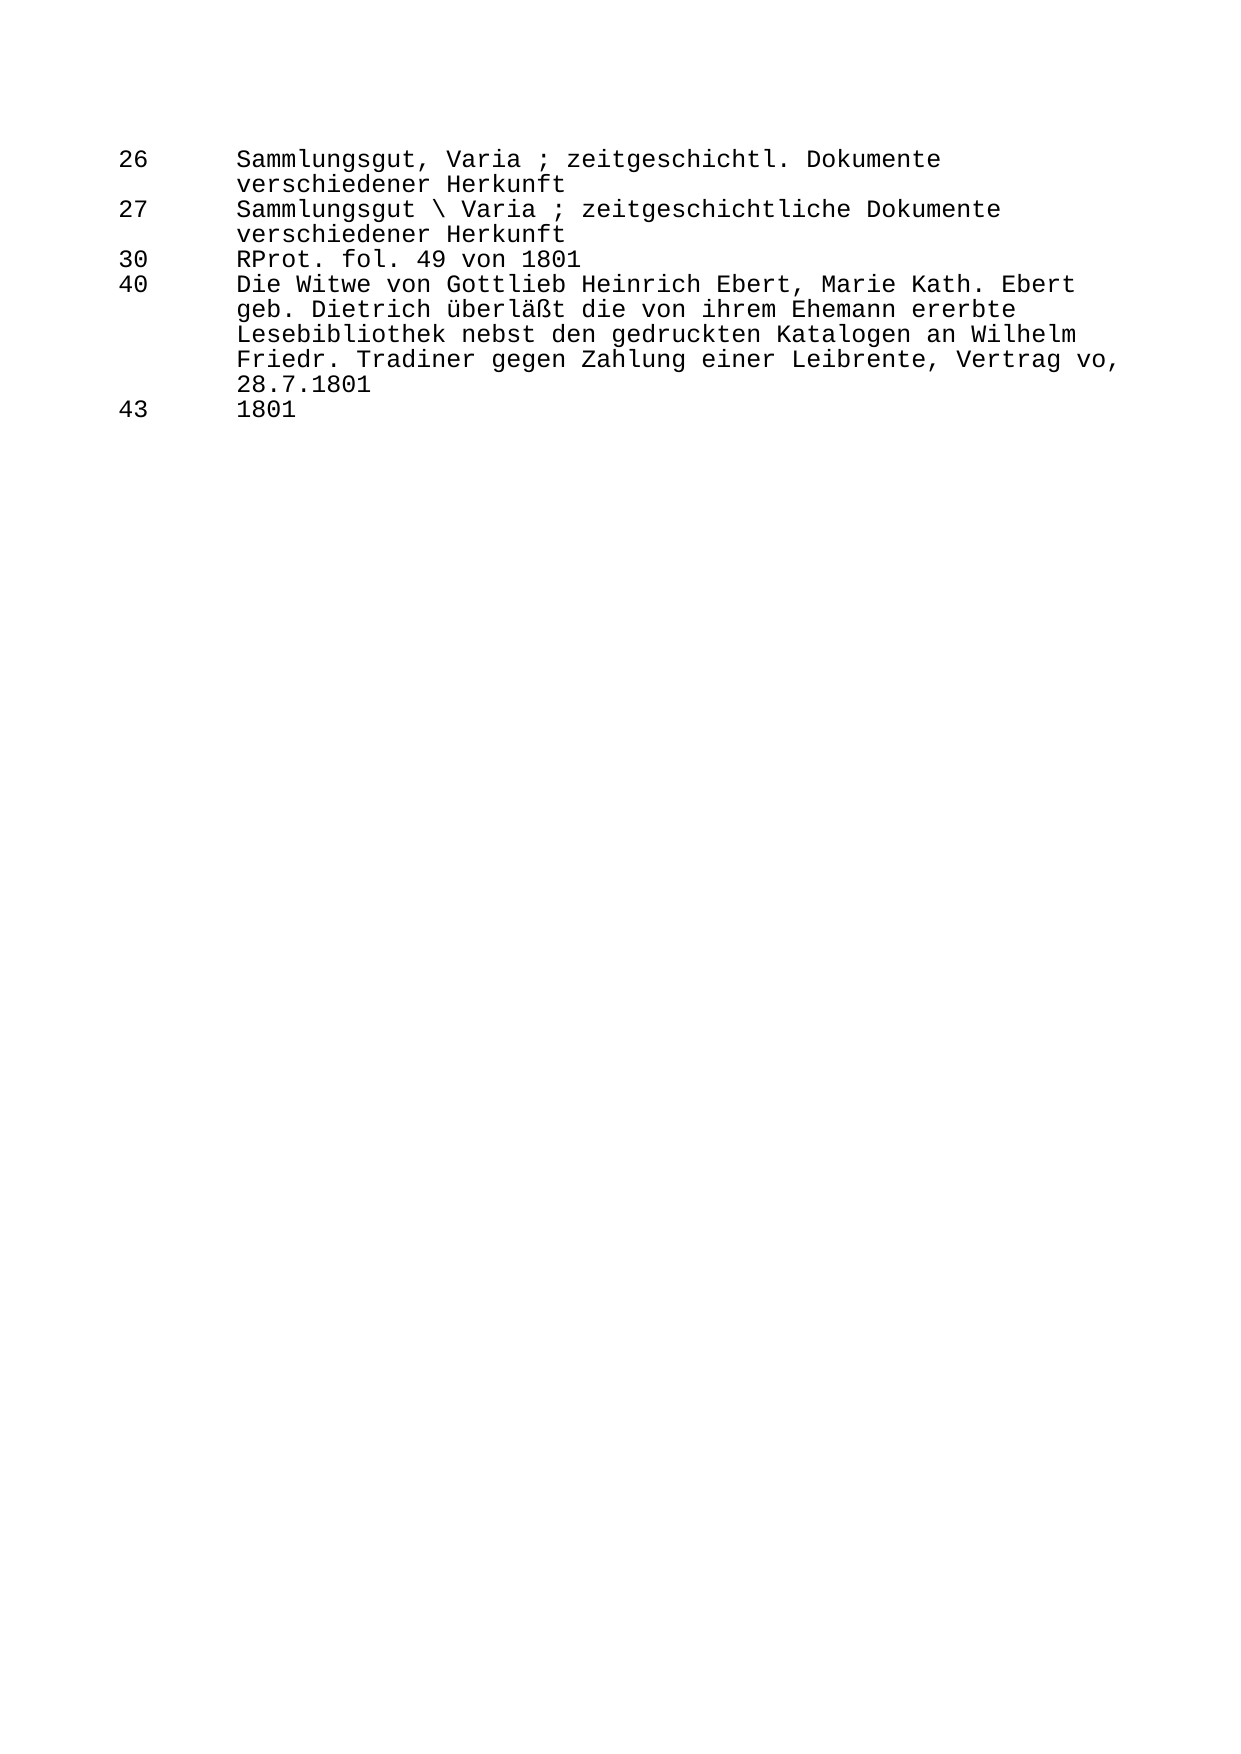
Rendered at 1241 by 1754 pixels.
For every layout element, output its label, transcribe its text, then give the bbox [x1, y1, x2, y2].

text 30 RProt. fol. 49 von 1801 [118, 248, 1122, 273]
text 27 Sammlungsgut \ Varia ; zeitgeschichtliche Dokumente verschiedener Herkunft [118, 198, 1122, 248]
text 26 Sammlungsgut, Varia ; zeitgeschichtl. Dokumente verschiedener Herkunft [118, 148, 1122, 198]
text 40 Die Witwe von p[2{Gottlieb Heinrich} 1{Ebert}]p, p[2{Marie Kath.} 1{Ebert} 7{geb. Dietrich}]p überläßt die von ihrem Ehemann ererbte s[Lesebibliothek]s nebst den gedruckten Katalogen an p[2{Wilhelm Friedr.} 1{Tradiner}]p gegen Zahlung einer Leibrente, Vertrag vo, 28.7.1801 [118, 273, 1122, 398]
text 43 1801 [118, 398, 1122, 423]
